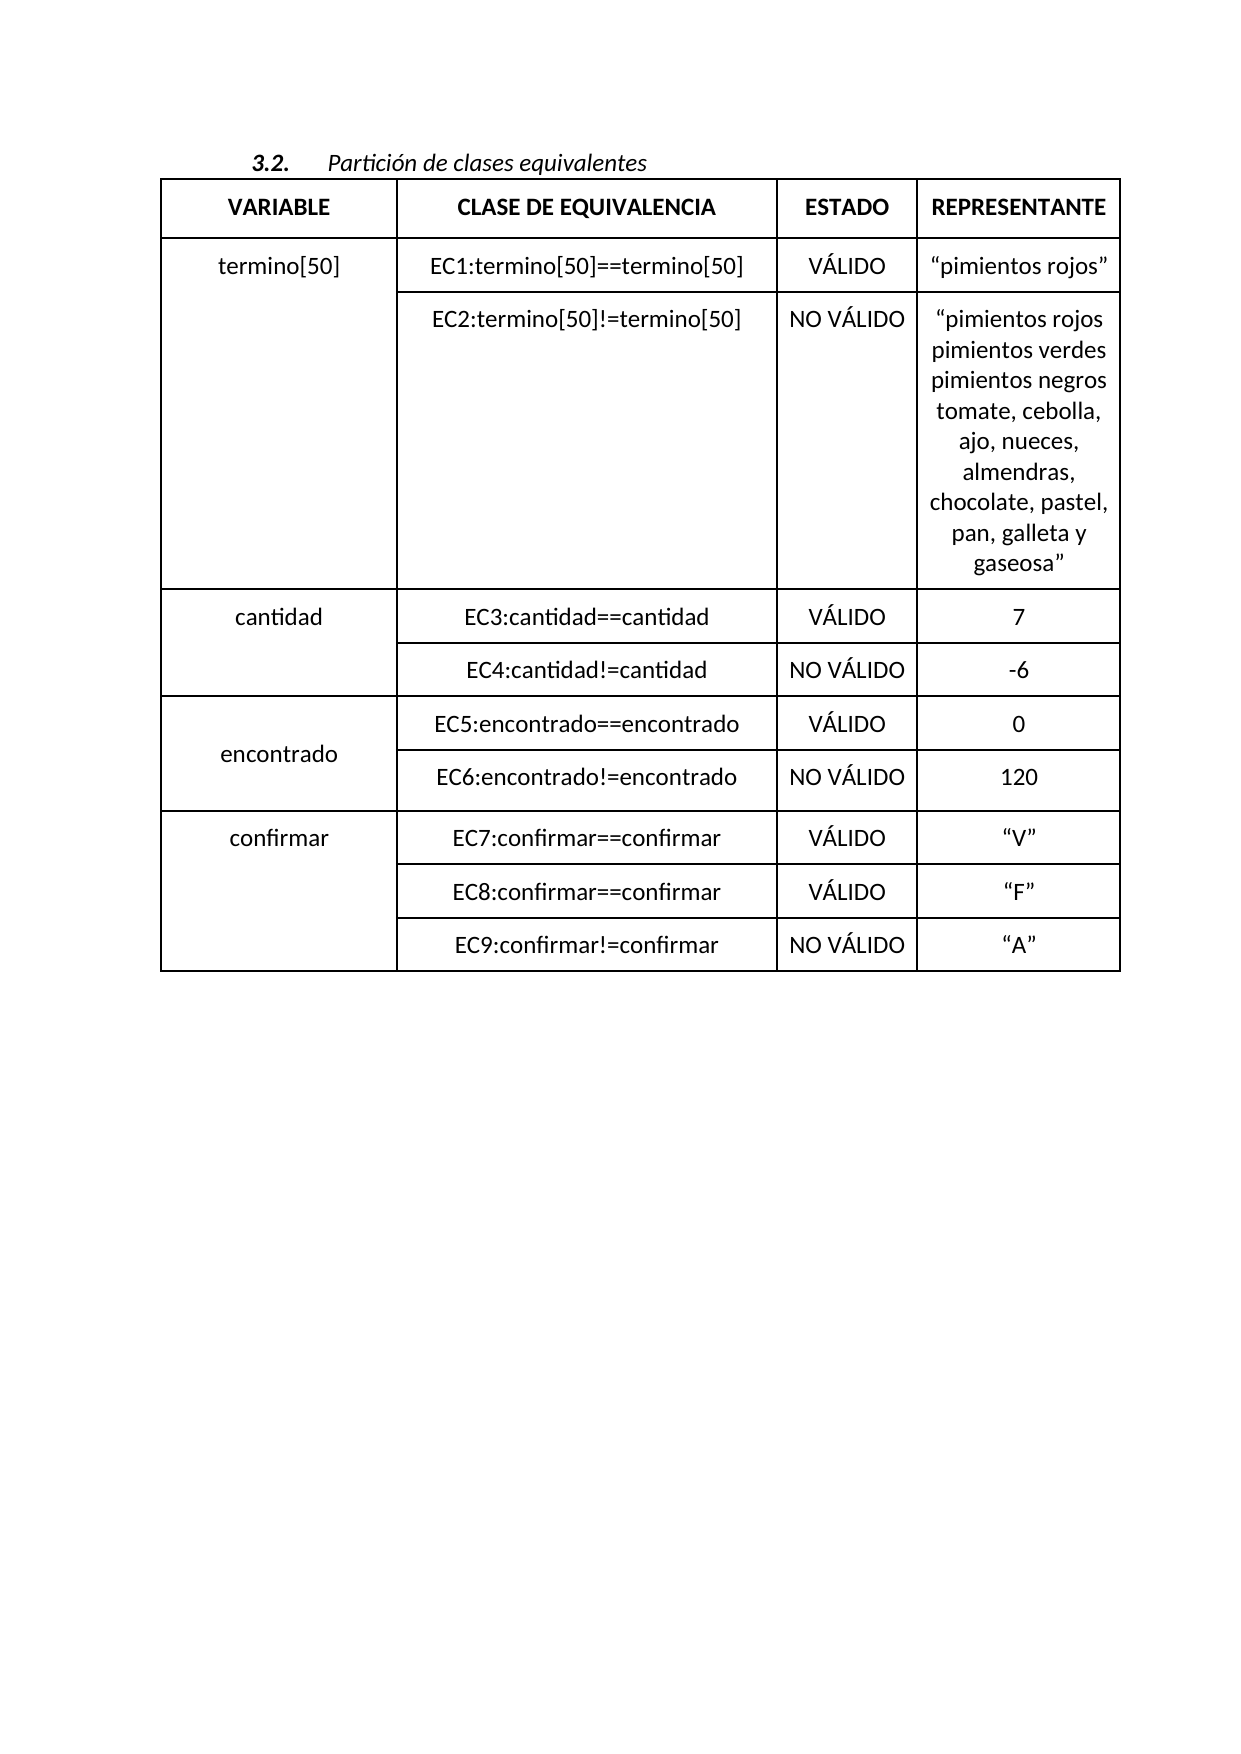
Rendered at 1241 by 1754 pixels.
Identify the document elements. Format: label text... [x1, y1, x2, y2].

table_cell EC4:cantidad!=cantidad [398, 644, 776, 695]
table_cell -6 [918, 644, 1119, 695]
table_cell VÁLIDO [778, 865, 916, 917]
table_cell EC8:confirmar==confirmar [398, 865, 776, 917]
table_cell EC5:encontrado==encontrado [398, 697, 776, 749]
table_cell VÁLIDO [778, 812, 916, 863]
table_cell “V” [918, 812, 1119, 863]
table_cell termino[50] [162, 239, 396, 588]
table_cell 120 [918, 751, 1119, 810]
table_cell NO VÁLIDO [778, 919, 916, 970]
table_cell “pimientos rojos pimientos verdes pimientos negros tomate, cebolla, ajo, nueces, almendras, chocolate, pastel, pan, galleta y gaseosa” [918, 293, 1119, 588]
table_cell NO VÁLIDO [778, 644, 916, 695]
table_cell “A” [918, 919, 1119, 970]
table_cell encontrado [162, 697, 396, 810]
table_cell 7 [918, 590, 1119, 642]
table_cell EC7:confirmar==confirmar [398, 812, 776, 863]
table_cell “pimientos rojos” [918, 239, 1119, 291]
table_cell VÁLIDO [778, 697, 916, 749]
table_cell confirmar [162, 812, 396, 970]
table_cell EC3:cantidad==cantidad [398, 590, 776, 642]
table_cell NO VÁLIDO [778, 751, 916, 810]
table_cell EC2:termino[50]!=termino[50] [398, 293, 776, 588]
table_cell EC6:encontrado!=encontrado [398, 751, 776, 810]
subtitle Partición de clases equivalentes [290, 148, 1063, 178]
table_header CLASE DE EQUIVALENCIA [398, 180, 776, 237]
table_header VARIABLE [162, 180, 396, 237]
table_cell cantidad [162, 590, 396, 695]
table_cell VÁLIDO [778, 590, 916, 642]
table_cell VÁLIDO [778, 239, 916, 291]
table_cell “F” [918, 865, 1119, 917]
table_header ESTADO [778, 180, 916, 237]
table_cell EC1:termino[50]==termino[50] [398, 239, 776, 291]
table_cell 0 [918, 697, 1119, 749]
table_header REPRESENTANTE [918, 180, 1119, 237]
table_cell NO VÁLIDO [778, 293, 916, 588]
table_cell EC9:confirmar!=confirmar [398, 919, 776, 970]
